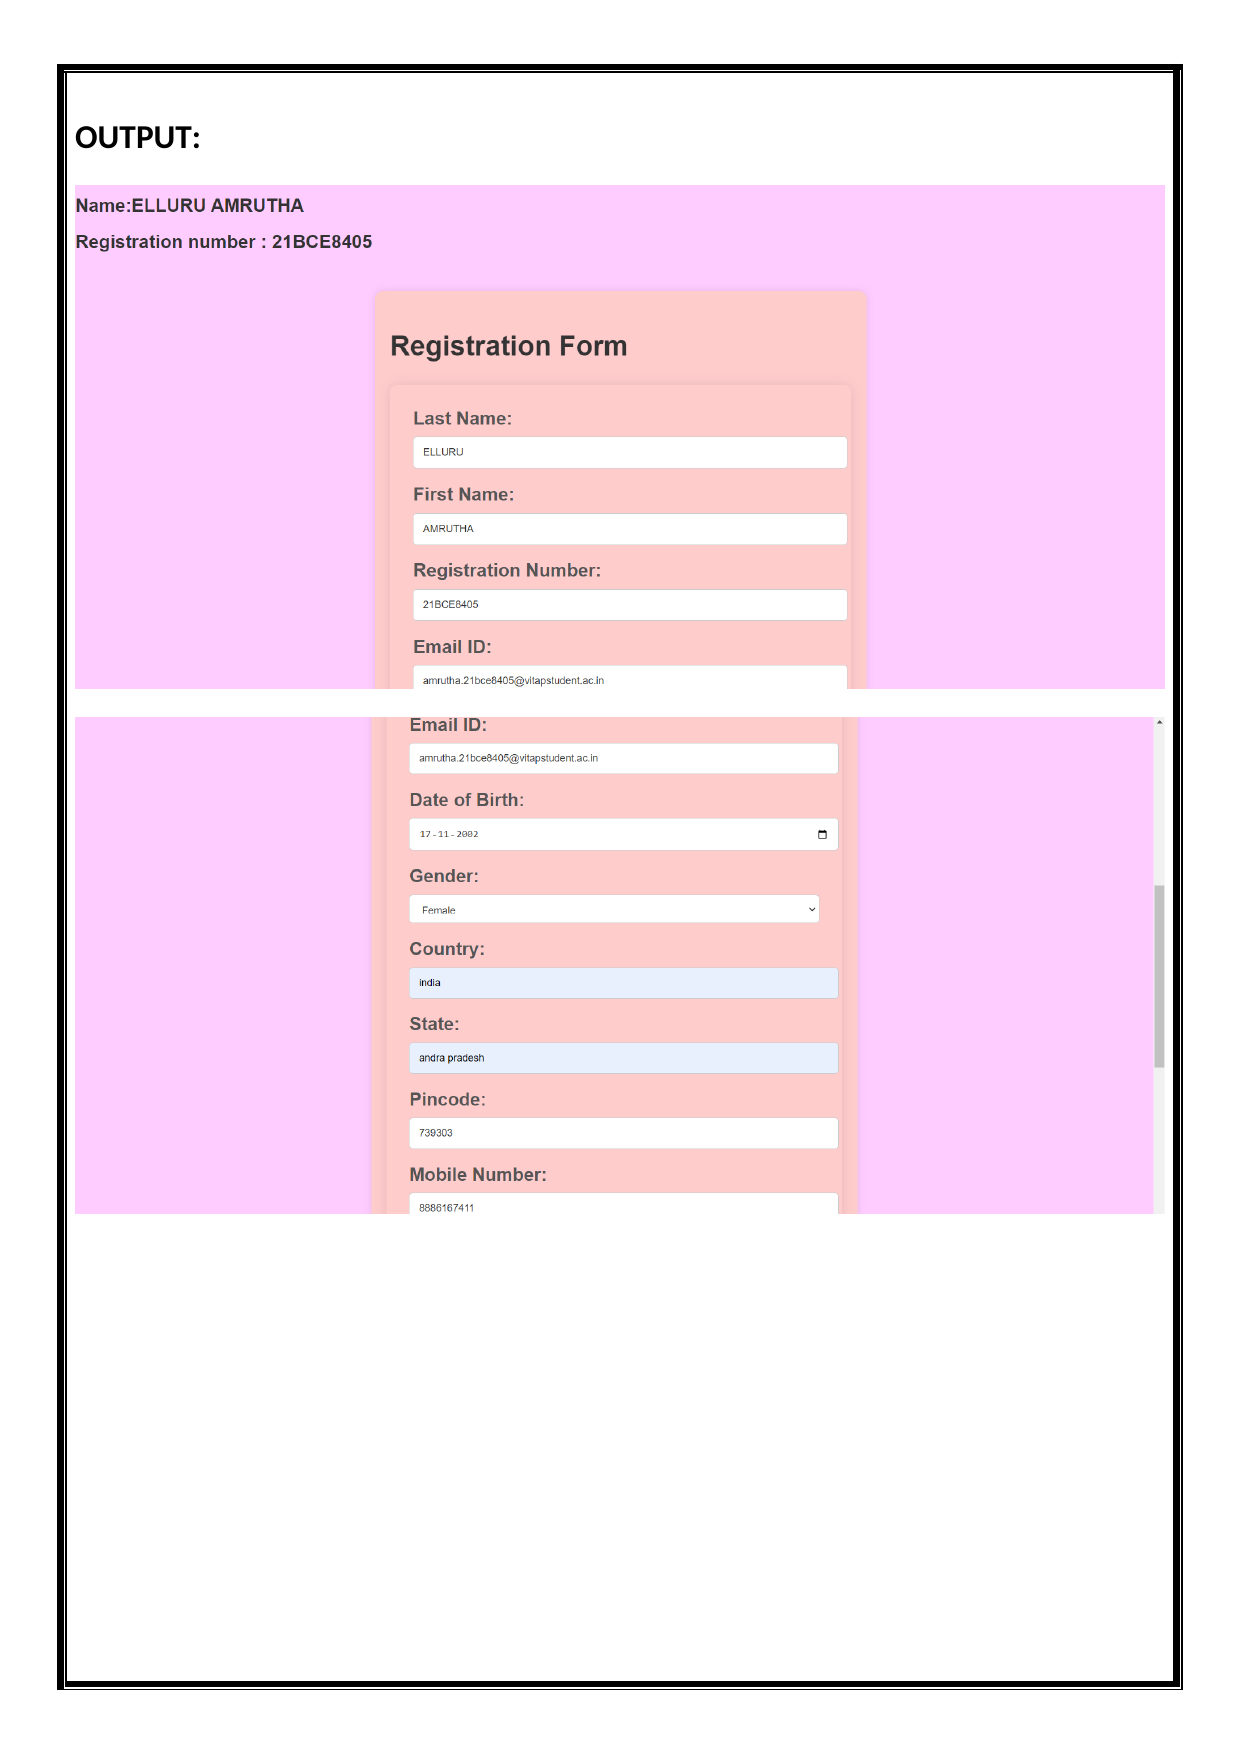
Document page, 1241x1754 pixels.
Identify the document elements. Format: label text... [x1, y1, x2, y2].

picture [75, 717, 1165, 1214]
picture [75, 185, 1166, 689]
list OUTPUT: [75, 75, 1165, 156]
